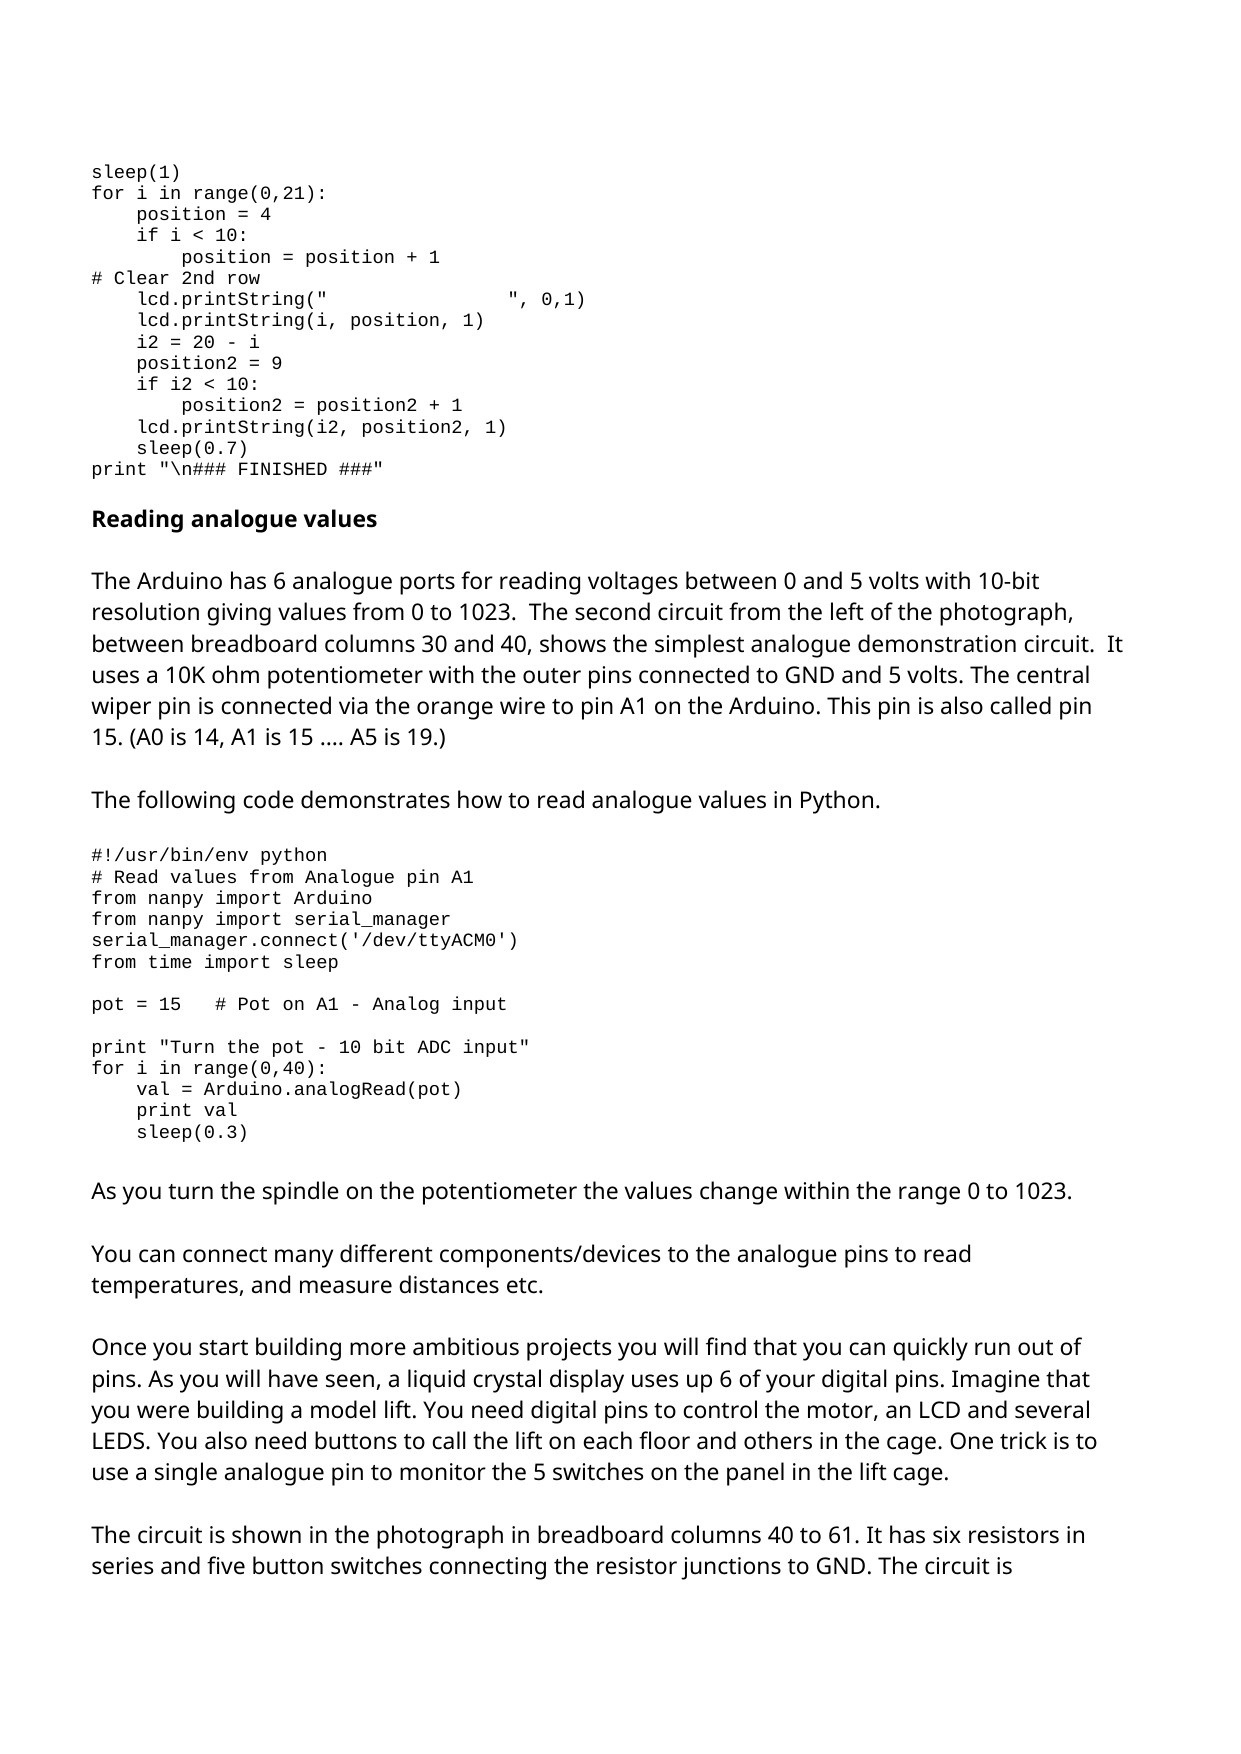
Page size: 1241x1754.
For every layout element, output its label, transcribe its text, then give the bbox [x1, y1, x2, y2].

text The following code demonstrates how to read analogue values in Python. [91, 784, 1124, 815]
text print val [91, 1101, 1124, 1122]
text #!/usr/bin/env python [91, 846, 1124, 867]
text Reading analogue values [91, 502, 1124, 534]
text if i < 10: [91, 226, 1124, 247]
text from time import sleep [91, 952, 1124, 974]
text sleep(0.3) [91, 1122, 1124, 1144]
text # Clear 2nd row [91, 269, 1124, 290]
text As you turn the spindle on the potentiometer the values change within the range 0 to 1023. [91, 1175, 1124, 1206]
text print "Turn the pot - 10 bit ADC input" [91, 1037, 1124, 1059]
text val = Arduino.analogRead(pot) [91, 1080, 1124, 1101]
text lcd.printString(i2, position2, 1) [91, 417, 1124, 439]
text sleep(0.7) [91, 439, 1124, 460]
text from nanpy import serial_manager [91, 910, 1124, 931]
text from nanpy import Arduino [91, 889, 1124, 910]
text lcd.printString(i, position, 1) [91, 311, 1124, 332]
text position = position + 1 [91, 247, 1124, 269]
text The Arduino has 6 analogue ports for reading voltages between 0 and 5 volts with 10-bit resolution giving values from 0 to 1023. The second circuit from the left of the photograph, between breadboard columns 30 and 40, shows the simplest analogue demonstration circuit. It uses a 10K ohm potentiometer with the outer pins connected to GND and 5 volts. The central wiper pin is connected via the orange wire to pin A1 on the Arduino. This pin is also called pin 15. (A0 is 14, A1 is 15 …. A5 is 19.) [91, 565, 1124, 752]
text for i in range(0,21): [91, 184, 1124, 205]
text if i2 < 10: [91, 375, 1124, 396]
text # Read values from Analogue pin A1 [91, 867, 1124, 889]
text print "\n### FINISHED ###" [91, 460, 1124, 481]
text You can connect many different components/devices to the analogue pins to read temperatures, and measure distances etc. [91, 1237, 1124, 1300]
text lcd.printString(" ", 0,1) [91, 290, 1124, 311]
text i2 = 20 - i [91, 332, 1124, 354]
text position = 4 [91, 205, 1124, 226]
text pot = 15 # Pot on A1 - Analog input [91, 995, 1124, 1016]
text position2 = position2 + 1 [91, 396, 1124, 417]
text sleep(1) [91, 162, 1124, 184]
text serial_manager.connect('/dev/ttyACM0') [91, 931, 1124, 952]
text position2 = 9 [91, 354, 1124, 375]
text for i in range(0,40): [91, 1059, 1124, 1080]
text Once you start building more ambitious projects you will find that you can quickly run out of pins. As you will have seen, a liquid crystal display uses up 6 of your digital pins. Imagine that you were building a model lift. You need digital pins to control the motor, an LCD and several LEDS. You also need buttons to call the lift on each floor and others in the cage. One trick is to use a single analogue pin to monitor the 5 switches on the panel in the lift cage. [91, 1331, 1124, 1487]
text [91, 1519, 1124, 1581]
